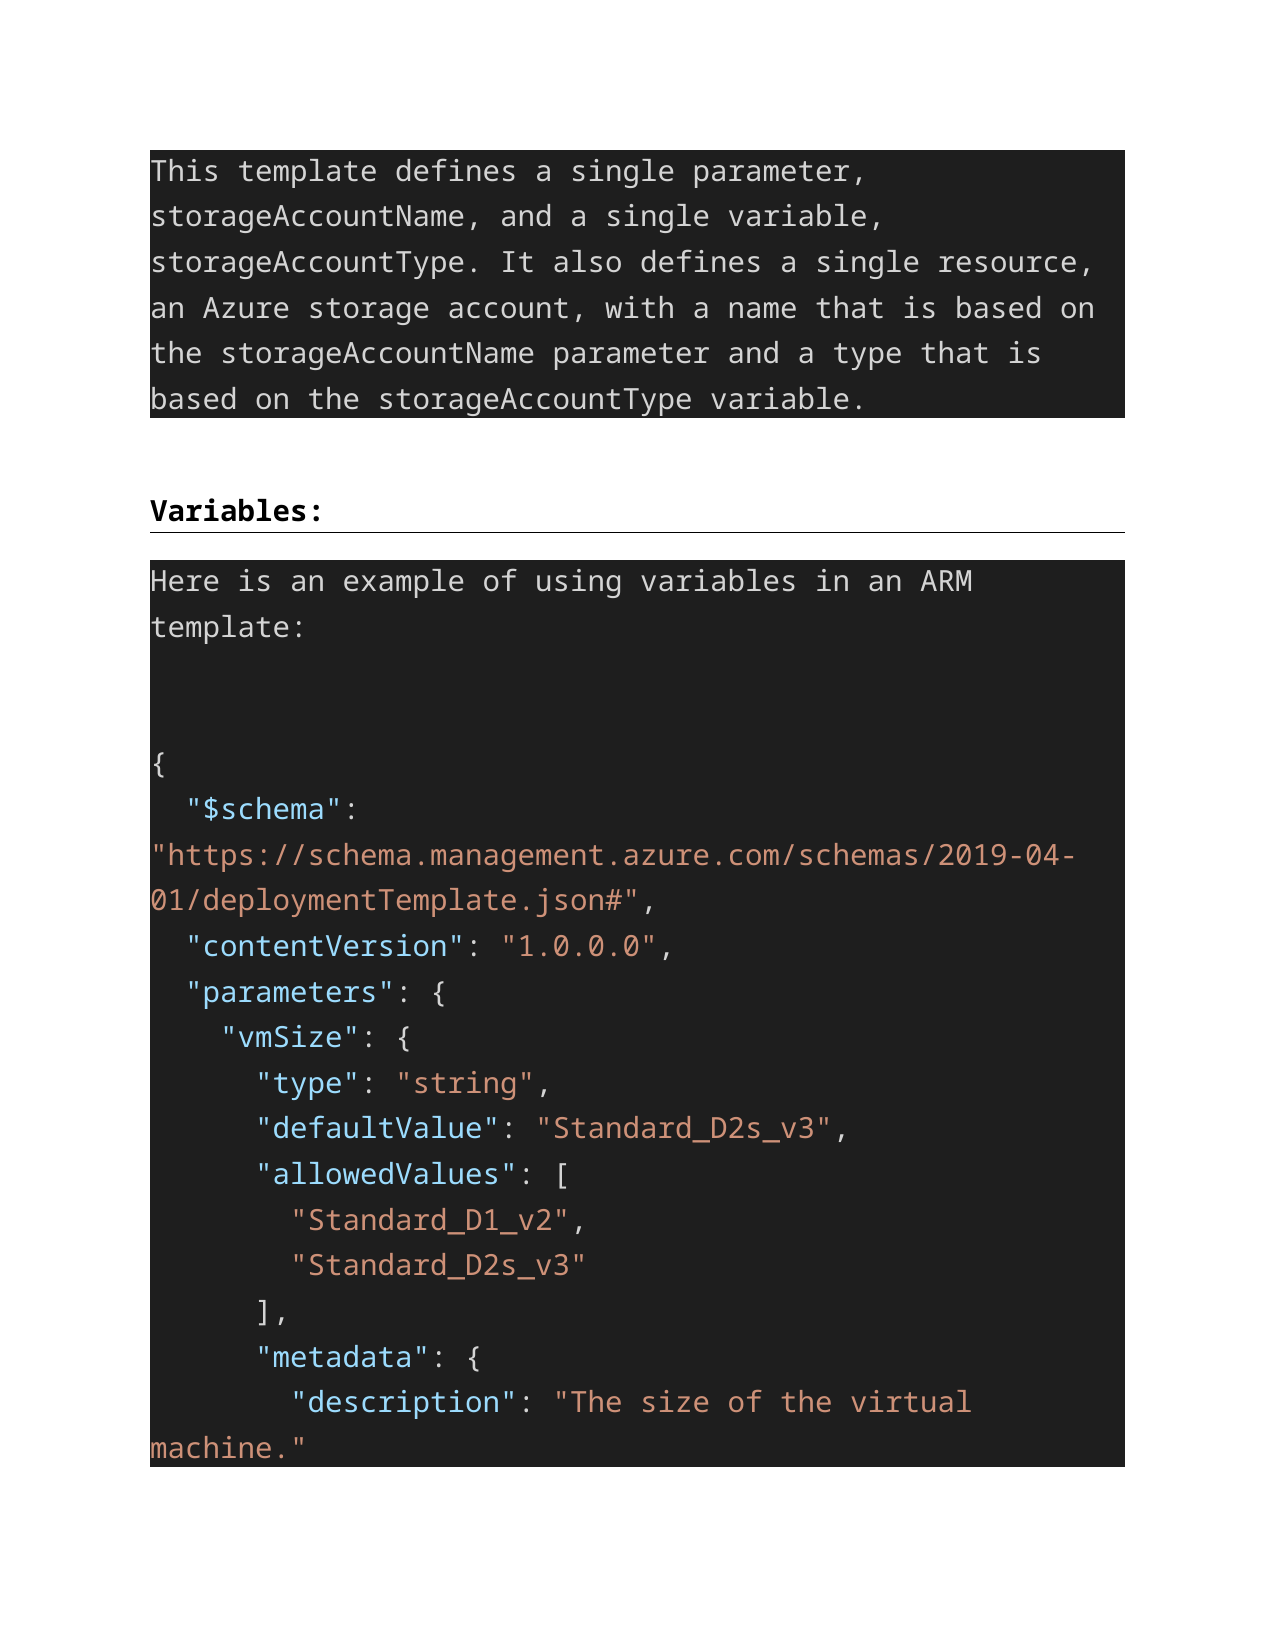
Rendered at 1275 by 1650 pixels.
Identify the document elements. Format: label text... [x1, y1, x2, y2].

text "contentVersion": "1.0.0.0", [150, 925, 1125, 965]
text This template defines a single parameter, storageAccountName, and a single variable, storageAccountType. It also defines a single resource, an Azure storage account, with a name that is based on the storageAccountName parameter and a type that is based on the storageAccountType variable. [150, 150, 1125, 418]
text "description": "The size of the virtual machine." [150, 1382, 1125, 1467]
text "Standard_D2s_v3" [150, 1245, 1125, 1284]
text "defaultValue": "Standard_D2s_v3", [150, 1108, 1125, 1147]
text "metadata": { [150, 1336, 1125, 1376]
text "type": "string", [150, 1062, 1125, 1102]
text Here is an example of using variables in an ARM template: [150, 560, 1125, 646]
text Variables: [150, 490, 1125, 532]
text "allowedValues": [ [150, 1153, 1125, 1193]
text "$schema": "https://schema.management.azure.com/schemas/2019-04-01/deploymentTemplate.json#", [150, 788, 1125, 919]
text ], [150, 1290, 1125, 1330]
text { [150, 743, 1125, 782]
text "parameters": { [150, 971, 1125, 1011]
text "Standard_D1_v2", [150, 1199, 1125, 1239]
text "vmSize": { [150, 1017, 1125, 1056]
